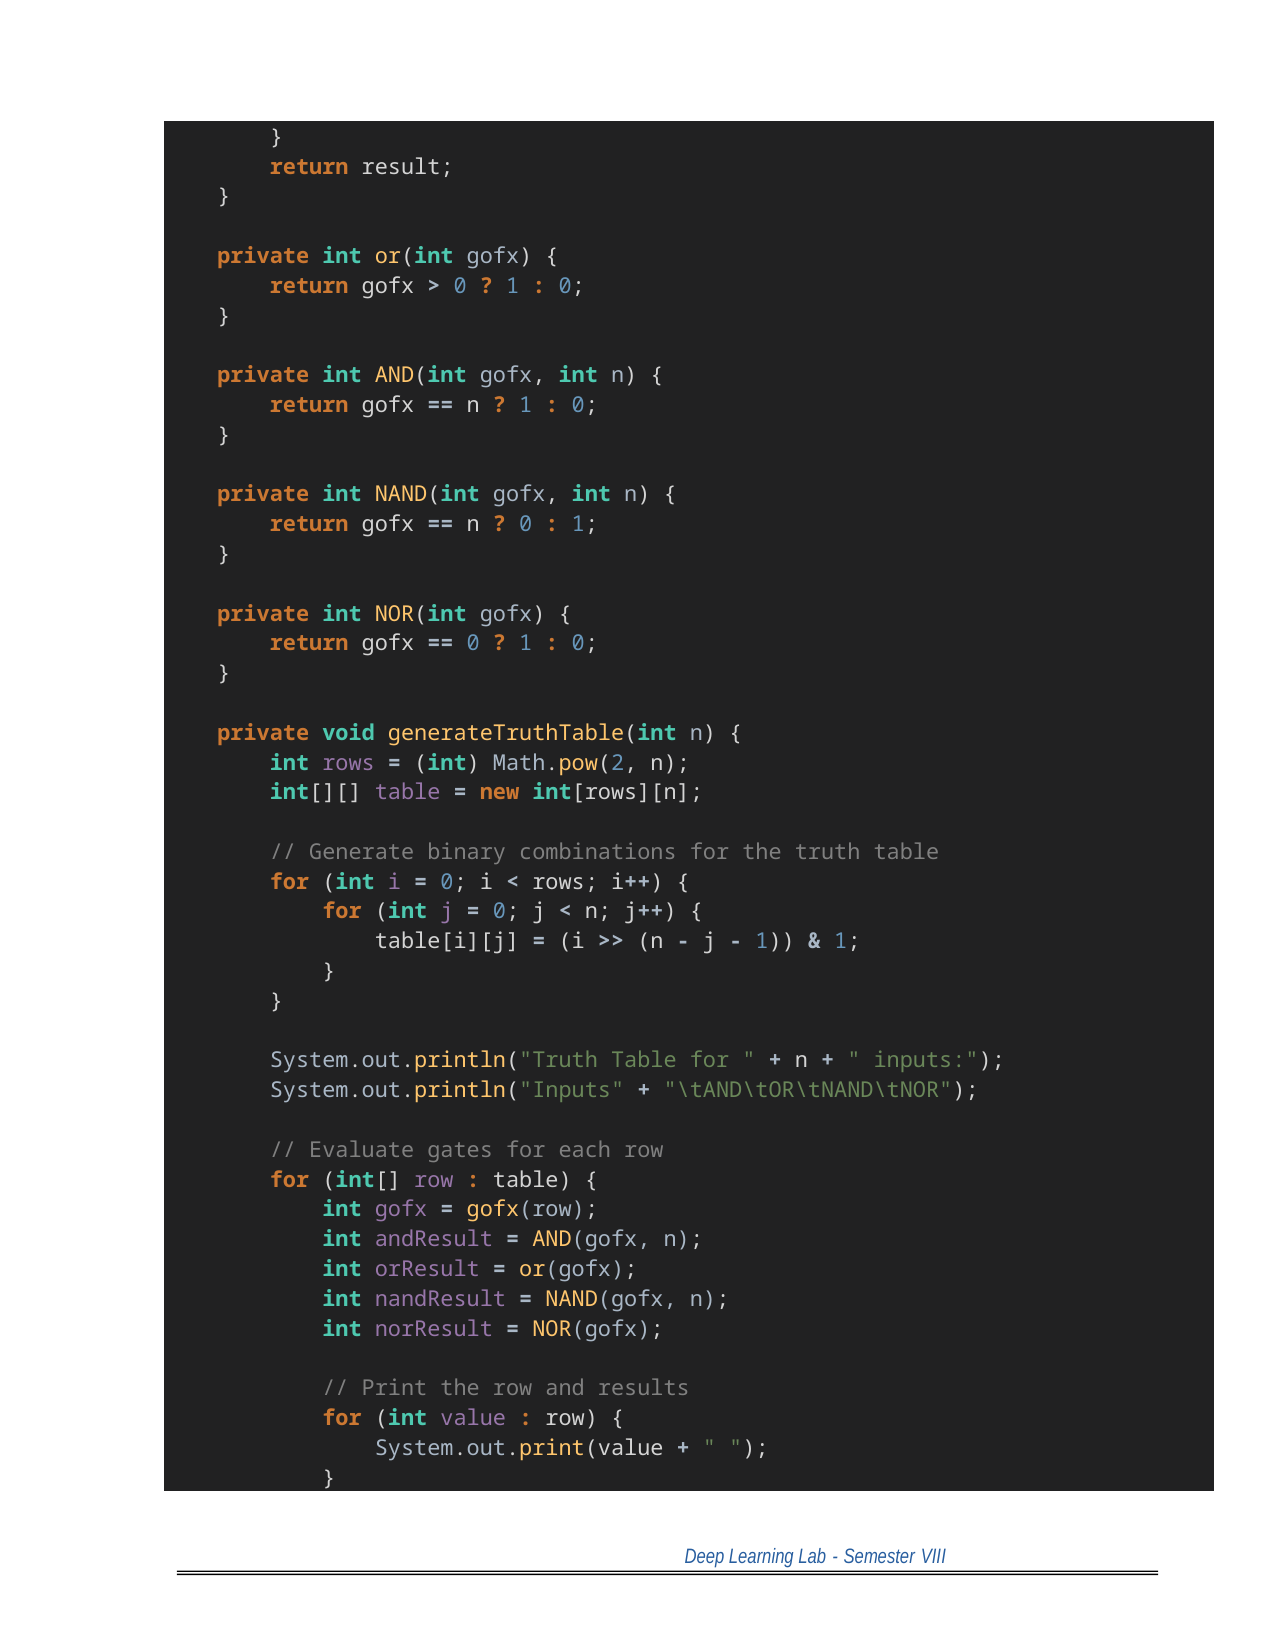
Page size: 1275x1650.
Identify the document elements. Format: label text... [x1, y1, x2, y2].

text } [164, 1461, 1214, 1491]
text } [164, 180, 1214, 210]
text private int NAND(int gofx, int n) { [164, 478, 1214, 508]
text for (int[] row : table) { [164, 1163, 1214, 1193]
text private int AND(int gofx, int n) { [164, 359, 1214, 389]
text int orResult = or(gofx); [164, 1253, 1214, 1283]
text } [164, 955, 1214, 985]
text int nandResult = NAND(gofx, n); [164, 1283, 1214, 1312]
text } [164, 419, 1214, 448]
text return gofx == 0 ? 1 : 0; [164, 627, 1214, 657]
text System.out.print(value + " "); [164, 1432, 1214, 1461]
text return gofx == n ? 0 : 1; [164, 508, 1214, 538]
text System.out.println("Inputs" + "\tAND\tOR\tNAND\tNOR"); [164, 1074, 1214, 1104]
text table[i][j] = (i >> (n - j - 1)) & 1; [164, 925, 1214, 955]
text return result; [164, 151, 1214, 180]
text } [164, 985, 1214, 1014]
text } [164, 121, 1214, 151]
text // Evaluate gates for each row [164, 1134, 1214, 1163]
text for (int i = 0; i < rows; i++) { [164, 866, 1214, 895]
text // Print the row and results [164, 1372, 1214, 1402]
text } [164, 538, 1214, 568]
text } [164, 657, 1214, 687]
text } [164, 299, 1214, 329]
text private int NOR(int gofx) { [164, 597, 1214, 627]
text private int or(int gofx) { [164, 240, 1214, 270]
text return gofx > 0 ? 1 : 0; [164, 270, 1214, 299]
text System.out.println("Truth Table for " + n + " inputs:"); [164, 1044, 1214, 1074]
text for (int value : row) { [164, 1402, 1214, 1432]
text private void generateTruthTable(int n) { [164, 717, 1214, 746]
text int[][] table = new int[rows][n]; [164, 776, 1214, 806]
text int gofx = gofx(row); [164, 1193, 1214, 1223]
text int andResult = AND(gofx, n); [164, 1223, 1214, 1253]
text int norResult = NOR(gofx); [164, 1312, 1214, 1342]
text int rows = (int) Math.pow(2, n); [164, 746, 1214, 776]
text // Generate binary combinations for the truth table [164, 836, 1214, 866]
text for (int j = 0; j < n; j++) { [164, 895, 1214, 925]
text return gofx == n ? 1 : 0; [164, 389, 1214, 419]
